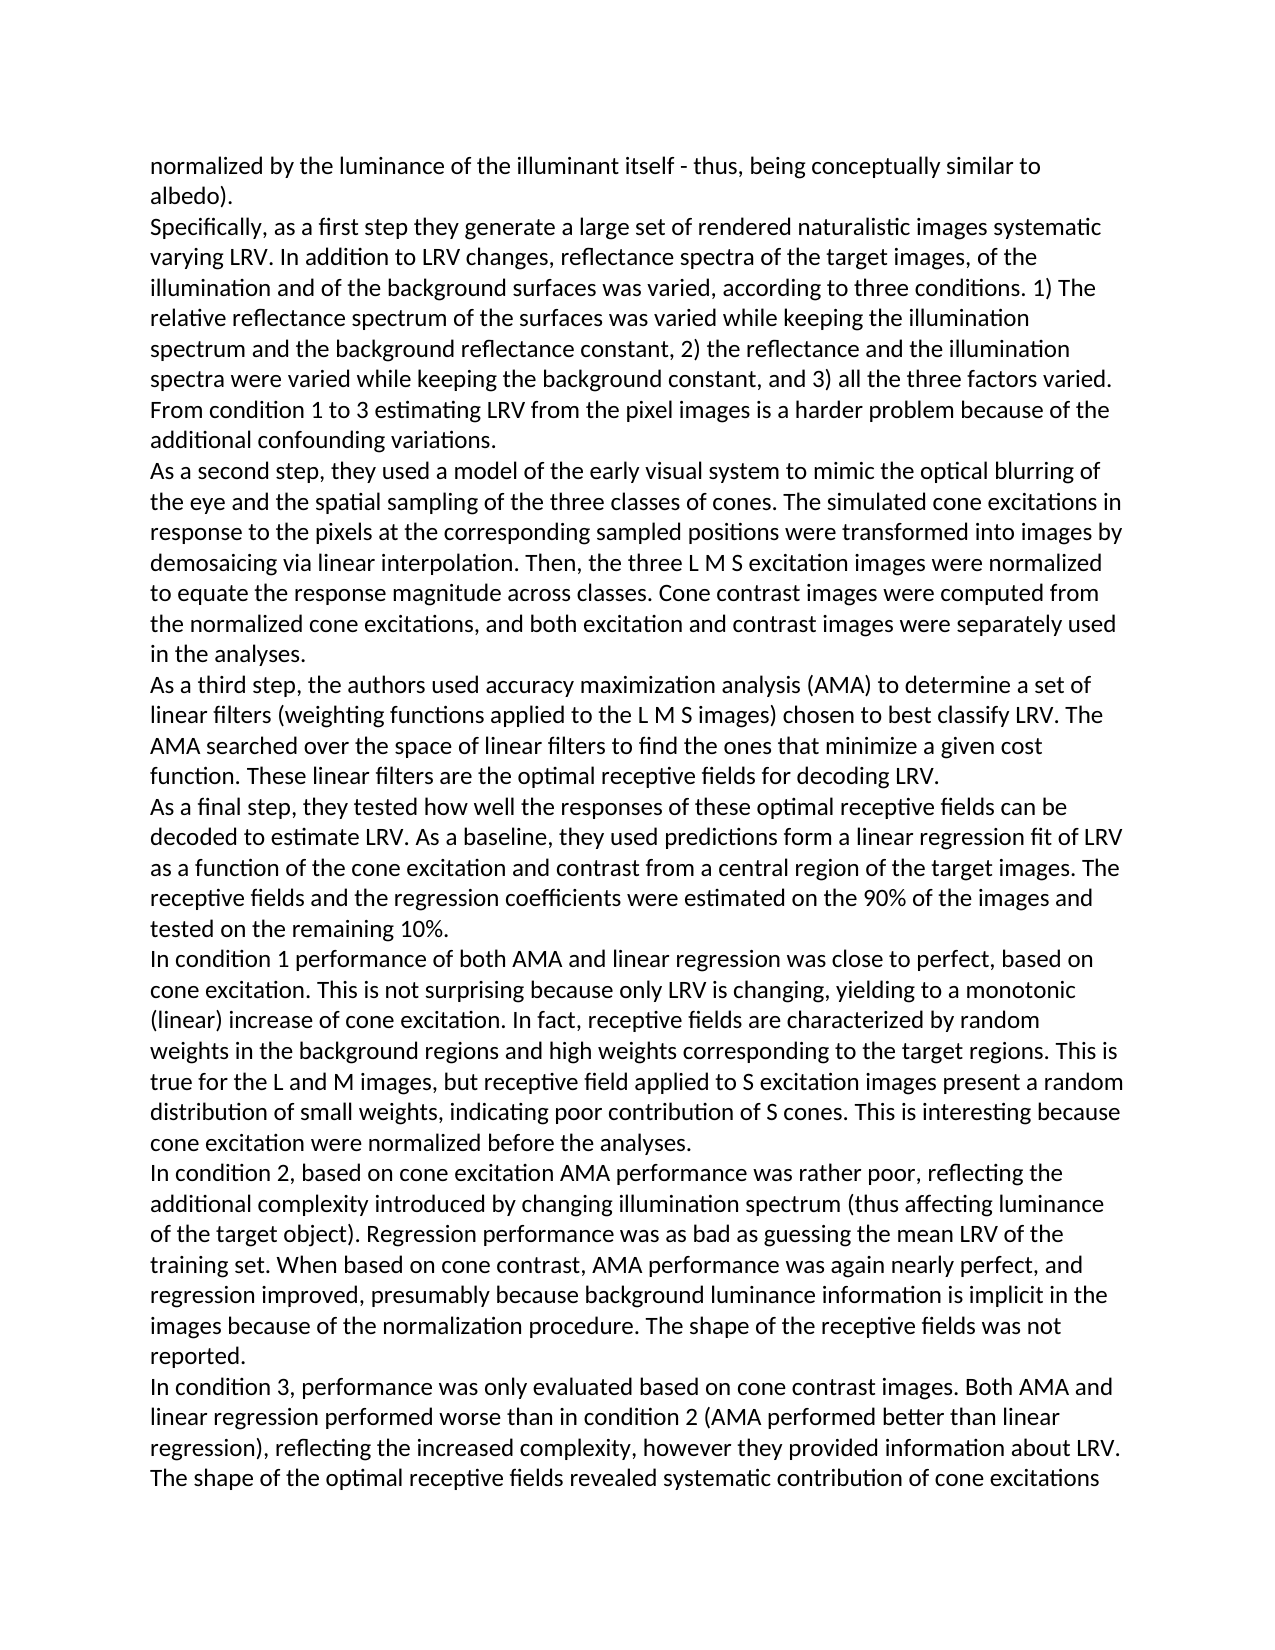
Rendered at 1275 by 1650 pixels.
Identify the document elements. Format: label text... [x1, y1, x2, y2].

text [150, 1371, 1125, 1493]
text As a third step, the authors used accuracy maximization analysis (AMA) to determine a set of linear filters (weighting functions applied to the L M S images) chosen to best classify LRV. The AMA searched over the space of linear filters to find the ones that minimize a given cost function. These linear filters are the optimal receptive fields for decoding LRV. [150, 669, 1125, 791]
text As a second step, they used a model of the early visual system to mimic the optical blurring of the eye and the spatial sampling of the three classes of cones. The simulated cone excitations in response to the pixels at the corresponding sampled positions were transformed into images by demosaicing via linear interpolation. Then, the three L M S excitation images were normalized to equate the response magnitude across classes. Cone contrast images were computed from the normalized cone excitations, and both excitation and contrast images were separately used in the analyses. [150, 455, 1125, 669]
text In condition 2, based on cone excitation AMA performance was rather poor, reflecting the additional complexity introduced by changing illumination spectrum (thus affecting luminance of the target object). Regression performance was as bad as guessing the mean LRV of the training set. When based on cone contrast, AMA performance was again nearly perfect, and regression improved, presumably because background luminance information is implicit in the images because of the normalization procedure. The shape of the receptive fields was not reported. [150, 1157, 1125, 1371]
text As a final step, they tested how well the responses of these optimal receptive fields can be decoded to estimate LRV. As a baseline, they used predictions form a linear regression fit of LRV as a function of the cone excitation and contrast from a central region of the target images. The receptive fields and the regression coefficients were estimated on the 90% of the images and tested on the remaining 10%. [150, 791, 1125, 943]
text Specifically, as a first step they generate a large set of rendered naturalistic images systematic varying LRV. In addition to LRV changes, reflectance spectra of the target images, of the illumination and of the background surfaces was varied, according to three conditions. 1) The relative reflectance spectrum of the surfaces was varied while keeping the illumination spectrum and the background reflectance constant, 2) the reflectance and the illumination spectra were varied while keeping the background constant, and 3) all the three factors varied. From condition 1 to 3 estimating LRV from the pixel images is a harder problem because of the additional confounding variations. [150, 211, 1125, 455]
text In condition 1 performance of both AMA and linear regression was close to perfect, based on cone excitation. This is not surprising because only LRV is changing, yielding to a monotonic (linear) increase of cone excitation. In fact, receptive fields are characterized by random weights in the background regions and high weights corresponding to the target regions. This is true for the L and M images, but receptive field applied to S excitation images present a random distribution of small weights, indicating poor contribution of S cones. This is interesting because cone excitation were normalized before the analyses. [150, 943, 1125, 1157]
